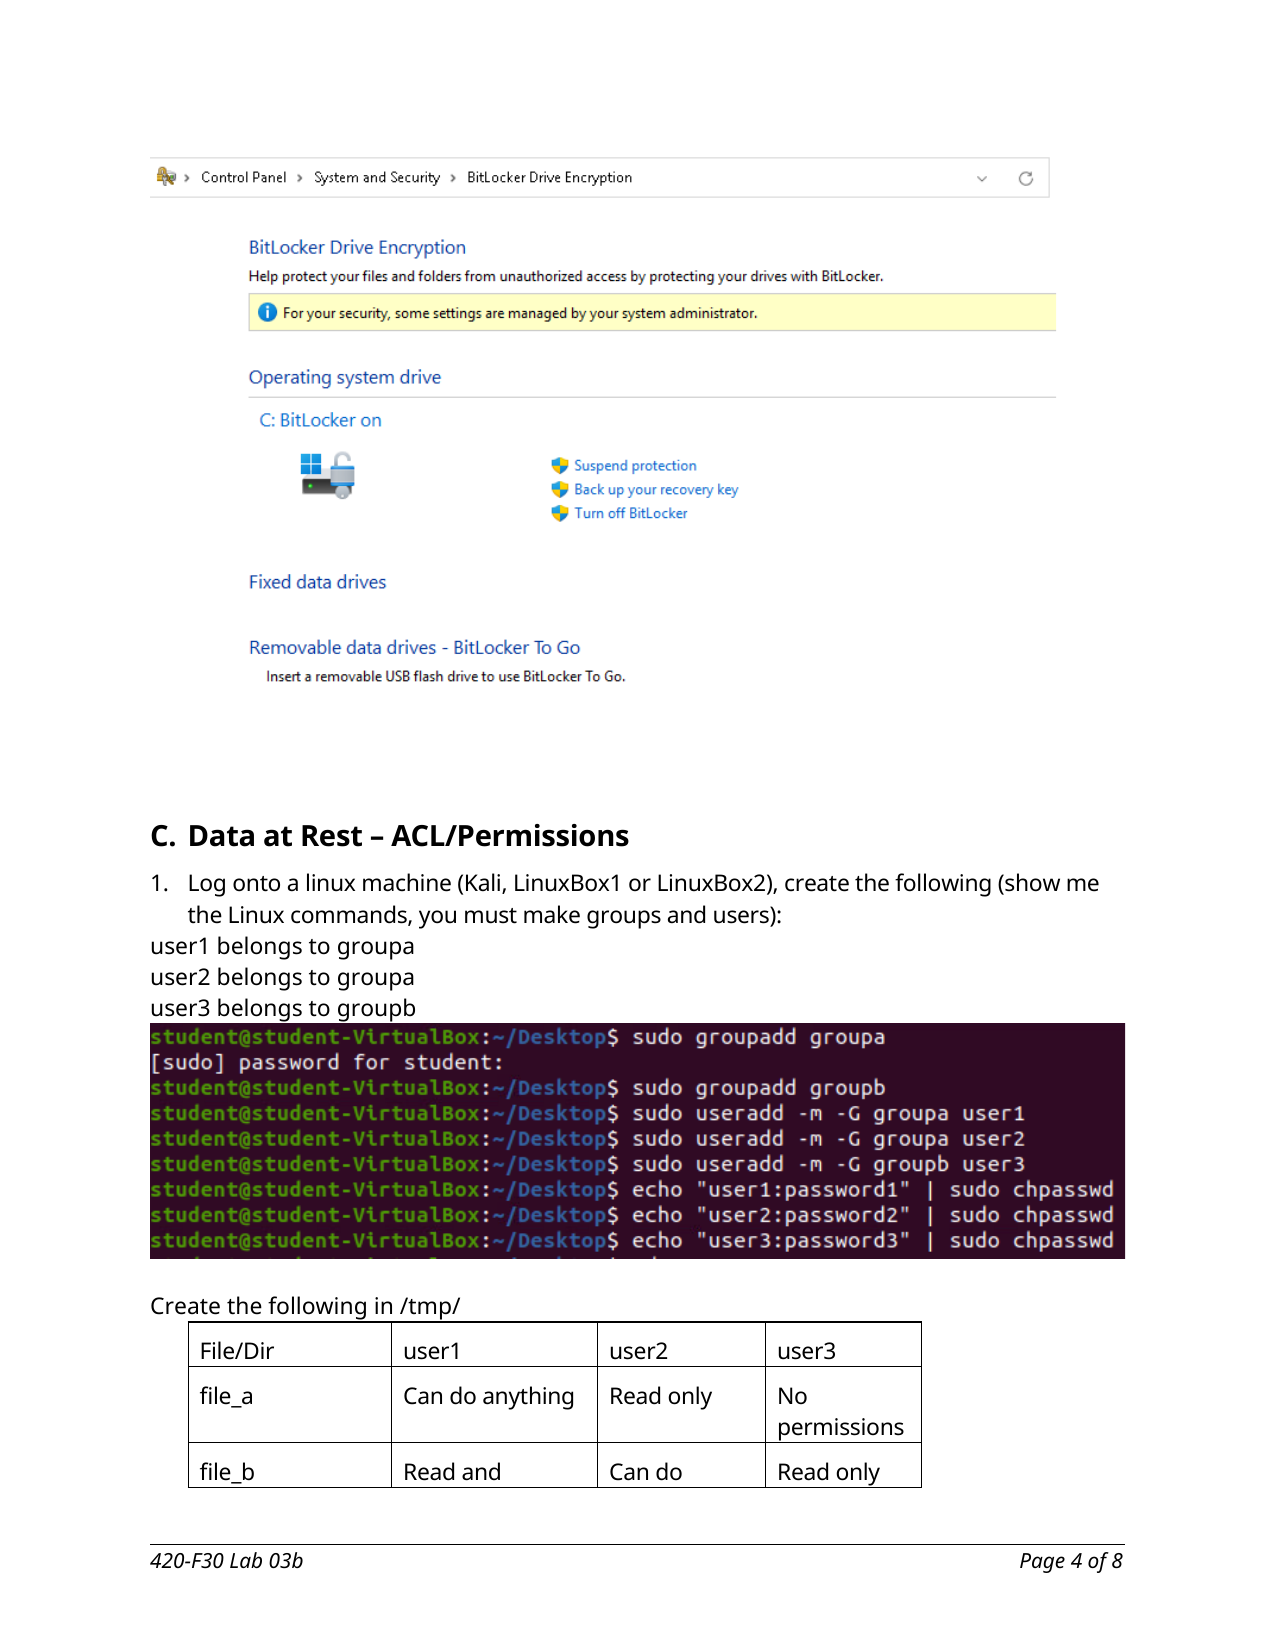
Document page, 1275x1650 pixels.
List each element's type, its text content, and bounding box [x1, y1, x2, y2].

table_header File/Dir [189, 1323, 391, 1366]
text user2 belongs to groupa [150, 961, 1125, 992]
table_cell file_a [189, 1367, 391, 1442]
table_header user2 [598, 1323, 765, 1366]
table_header user1 [392, 1323, 597, 1366]
subtitle Data at Rest – ACL/Permissions [150, 815, 1125, 855]
table_cell Can do anything [598, 1443, 765, 1487]
table_cell Can do anything [392, 1367, 597, 1442]
picture [150, 1023, 1125, 1259]
table_cell Read only [766, 1443, 921, 1487]
table_cell file_b [189, 1443, 391, 1487]
table_header user3 [766, 1323, 921, 1366]
table_cell Read and execute [392, 1443, 597, 1487]
picture [150, 150, 1057, 791]
table_cell No permissions [766, 1367, 921, 1442]
table_cell Read only [598, 1367, 765, 1442]
text Create the following in /tmp/ [150, 1290, 1125, 1321]
subtitle Log onto a linux machine (Kali, LinuxBox1 or LinuxBox2), create the following (show me the Linux commands, you must make groups and users): [150, 867, 1125, 930]
text user3 belongs to groupb [150, 992, 1125, 1023]
text user1 belongs to groupa [150, 930, 1125, 961]
